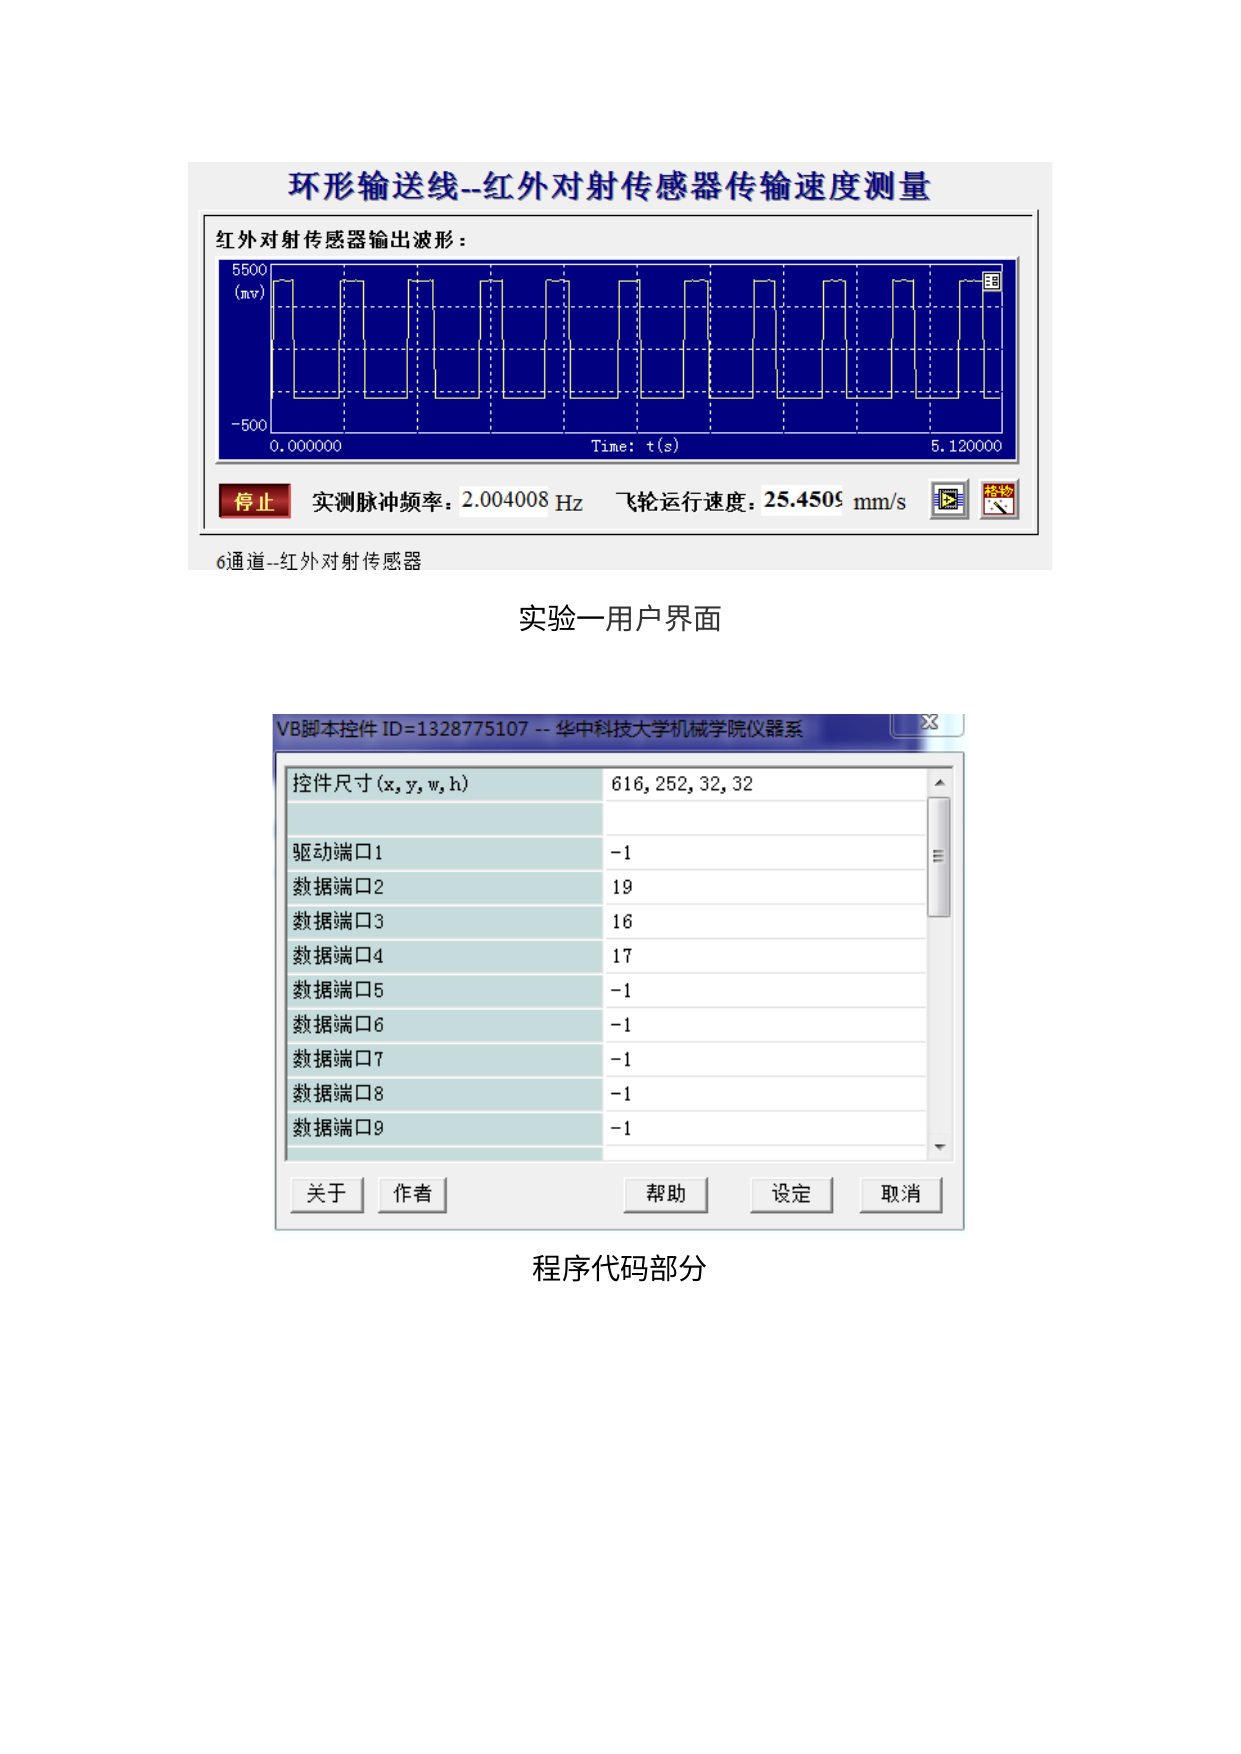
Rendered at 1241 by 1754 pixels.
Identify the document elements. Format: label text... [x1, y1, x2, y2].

picture [187, 162, 1053, 570]
text 程序代码部分 [187, 1234, 1053, 1299]
picture [272, 714, 968, 1234]
list 实验一用户界面 [187, 584, 1053, 649]
